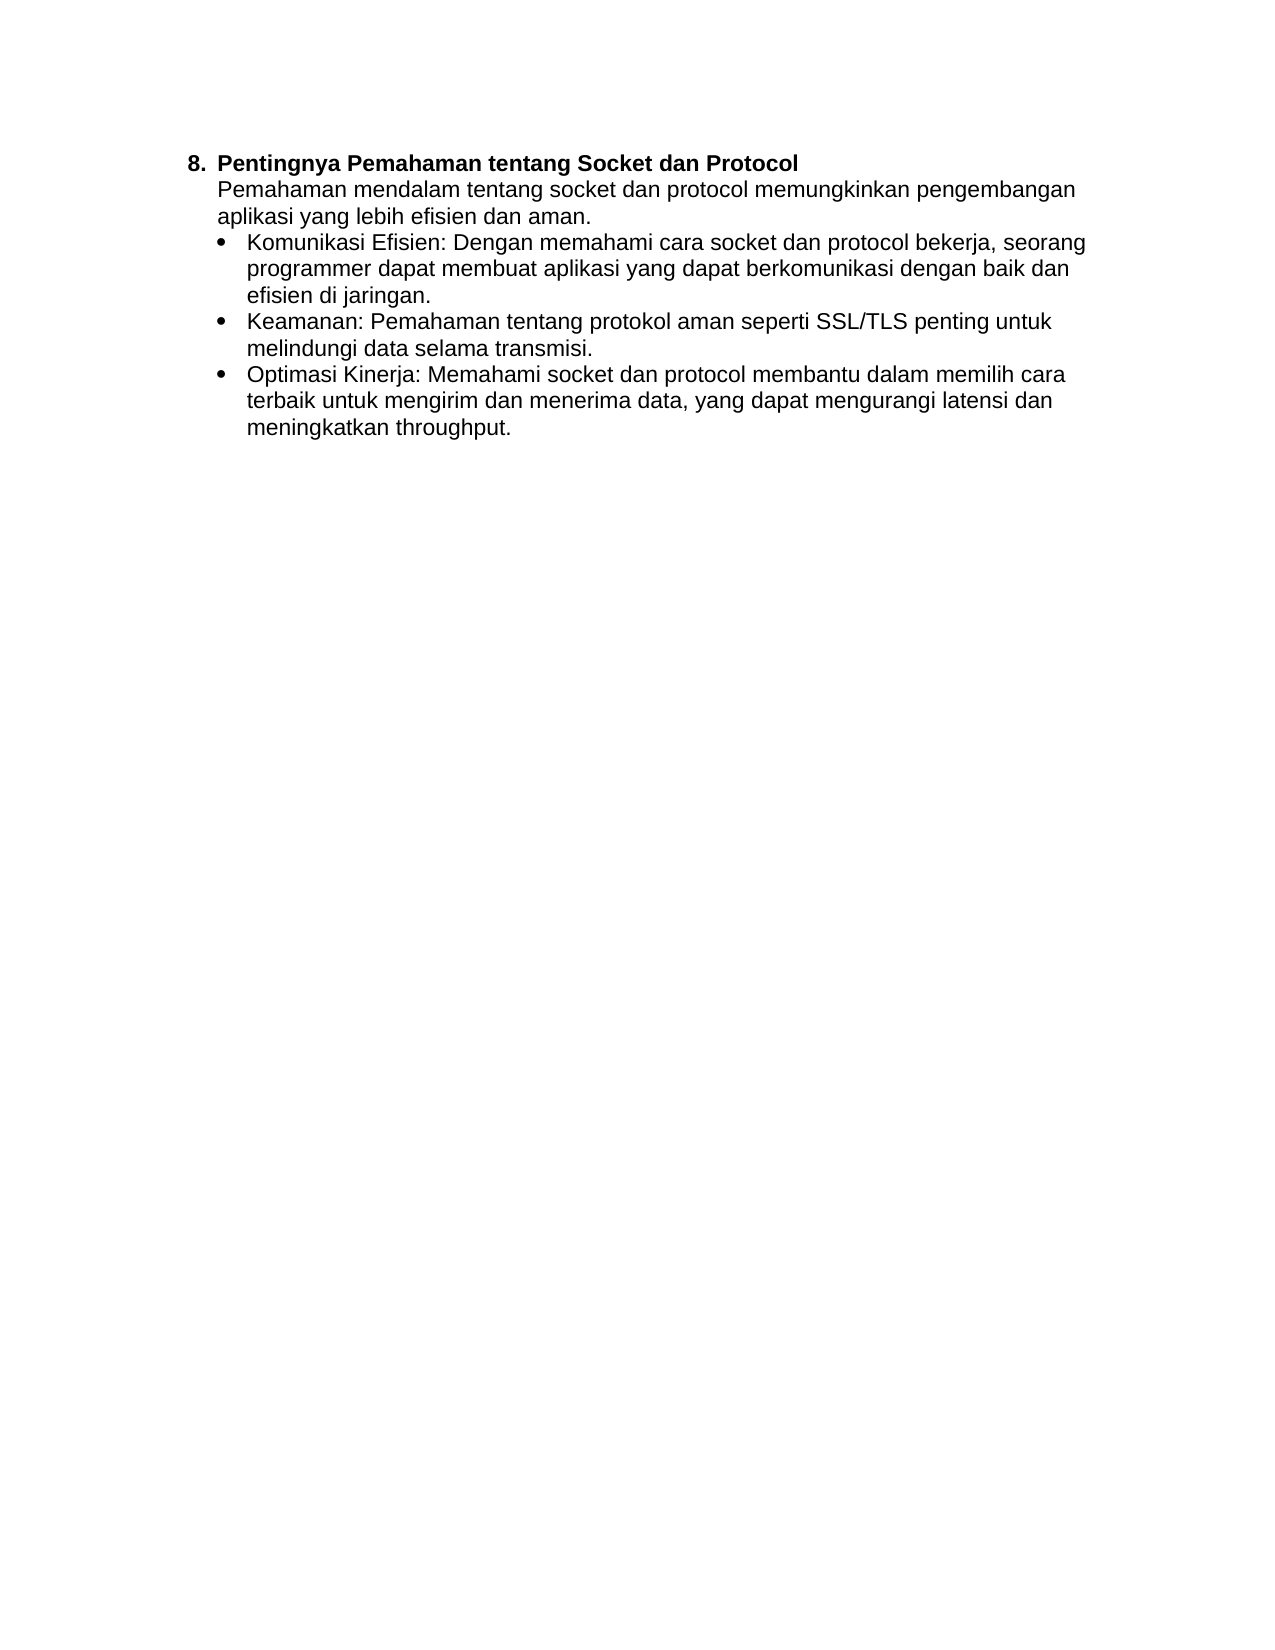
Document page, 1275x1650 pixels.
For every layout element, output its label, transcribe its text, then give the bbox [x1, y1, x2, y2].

subtitle Keamanan: Pemahaman tentang protokol aman seperti SSL/TLS penting untuk melindungi data selama transmisi. [217, 308, 1087, 361]
subtitle Pentingnya Pemahaman tentang Socket dan Protocol [187, 150, 1087, 176]
subtitle Komunikasi Efisien: Dengan memahami cara socket dan protocol bekerja, seorang programmer dapat membuat aplikasi yang dapat berkomunikasi dengan baik dan efisien di jaringan. [217, 229, 1087, 308]
subtitle Pemahaman mendalam tentang socket dan protocol memungkinkan pengembangan aplikasi yang lebih efisien dan aman. [217, 176, 1087, 229]
subtitle Optimasi Kinerja: Memahami socket dan protocol membantu dalam memilih cara terbaik untuk mengirim dan menerima data, yang dapat mengurangi latensi dan meningkatkan throughput. [217, 361, 1087, 440]
